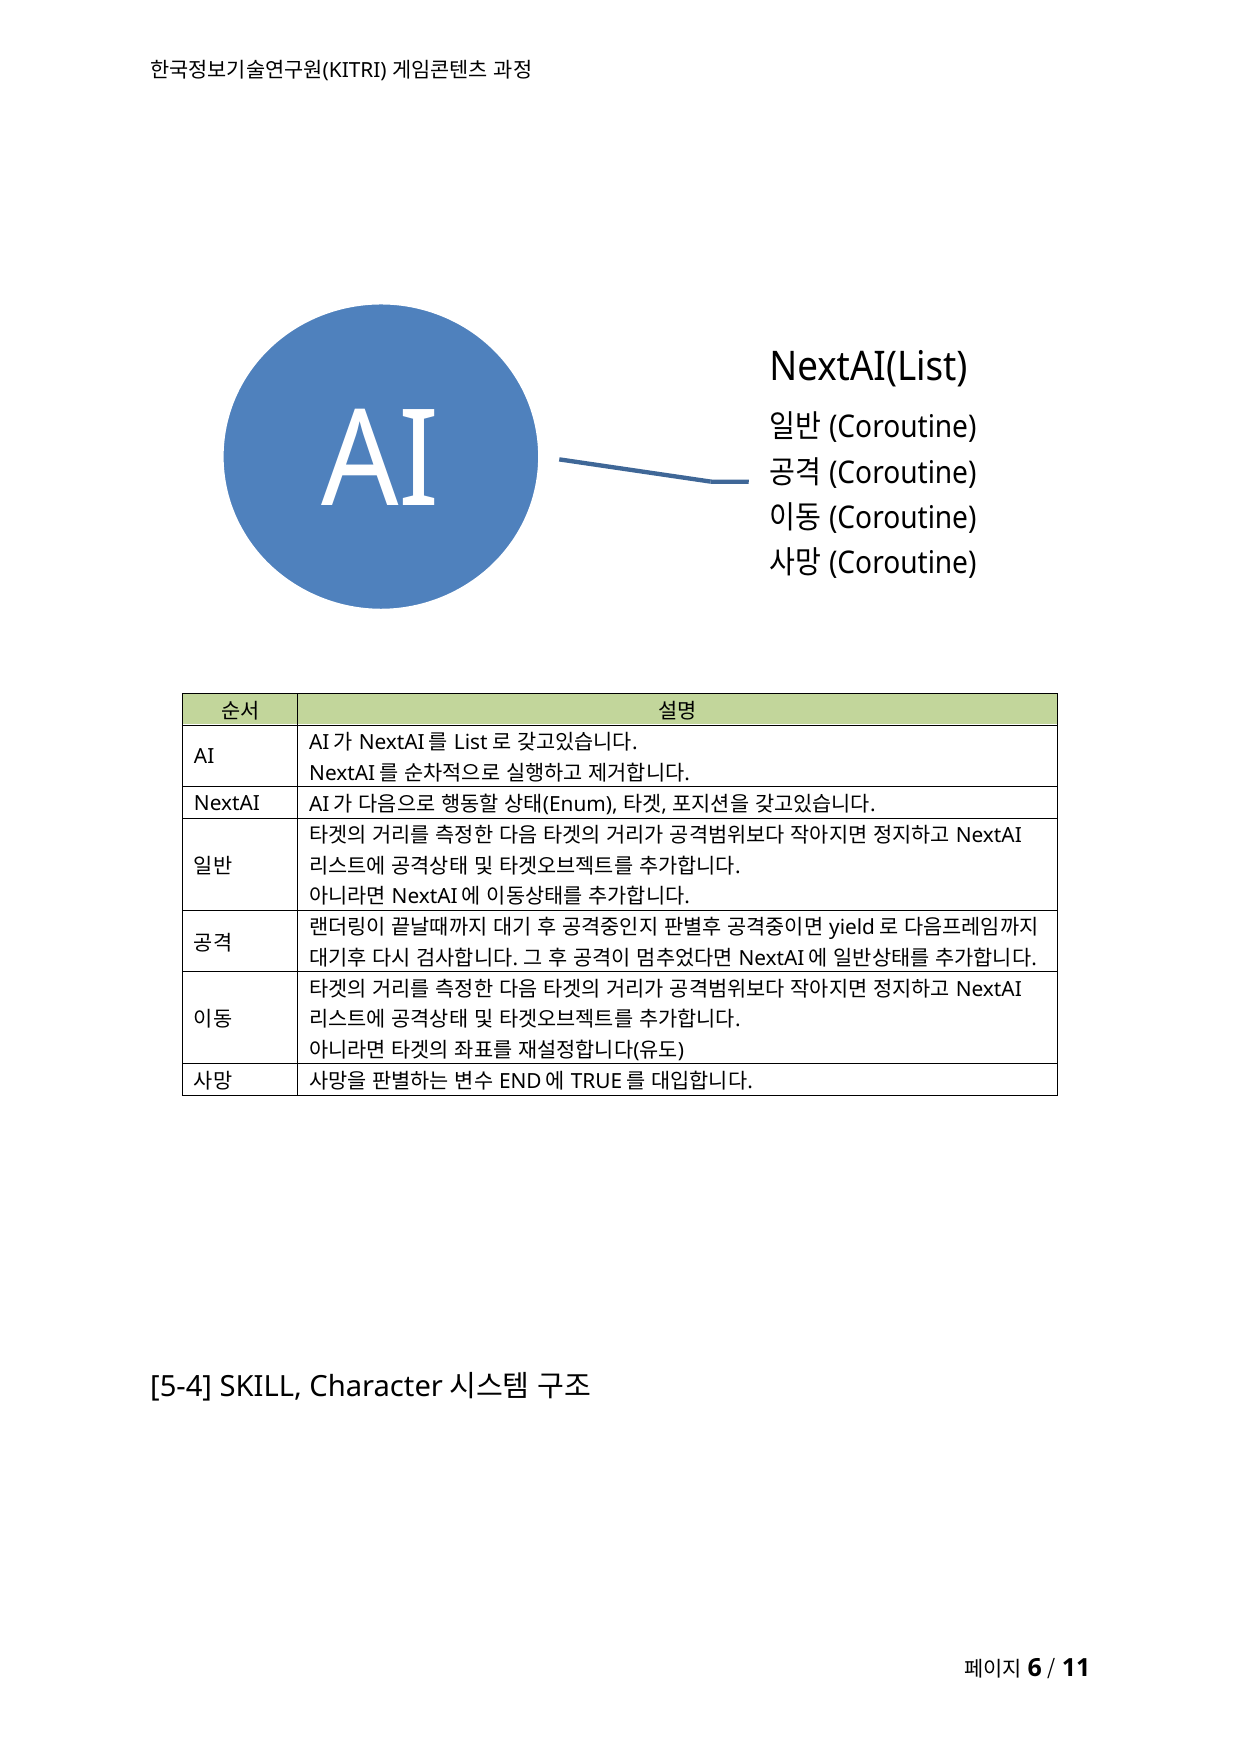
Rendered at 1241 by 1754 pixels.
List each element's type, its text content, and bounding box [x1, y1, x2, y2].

subtitle [5-4] SKILL, Character시스템 구조 [150, 1363, 1090, 1405]
table_cell 사망을 판별하는 변수 END에 TRUE를 대입합니다. [298, 1064, 1057, 1094]
table_cell NextAI [183, 787, 297, 817]
table_cell AI [183, 726, 297, 786]
table_cell AI가 NextAI를 List로 갖고있습니다. NextAI를 순차적으로 실행하고 제거합니다. [298, 726, 1057, 786]
table_cell 일반 [183, 819, 297, 909]
table_cell 랜더링이 끝날때까지 대기 후 공격중인지 판별후 공격중이면 yield로 다음프레임까지 대기후 다시 검사합니다. 그 후 공격이 멈추었다면 NextAI에 일반상태를 추가합니다. [298, 911, 1057, 971]
table_cell AI가 다음으로 행동할 상태(Enum), 타겟, 포지션을 갖고있습니다. [298, 787, 1057, 817]
table_cell 공격 [183, 911, 297, 971]
table_cell 이동 [183, 972, 297, 1063]
table_header 설명 [298, 694, 1057, 724]
table_header 순서 [183, 694, 297, 724]
table_cell 사망 [183, 1064, 297, 1094]
table_cell 타겟의 거리를 측정한 다음 타겟의 거리가 공격범위보다 작아지면 정지하고 NextAI리스트에 공격상태 및 타겟오브젝트를 추가합니다. 아니라면 NextAI에 이동상태를 추가합니다. [298, 819, 1057, 909]
table_cell 타겟의 거리를 측정한 다음 타겟의 거리가 공격범위보다 작아지면 정지하고 NextAI리스트에 공격상태 및 타겟오브젝트를 추가합니다. 아니라면 타겟의 좌표를 재설정합니다(유도) [298, 972, 1057, 1063]
